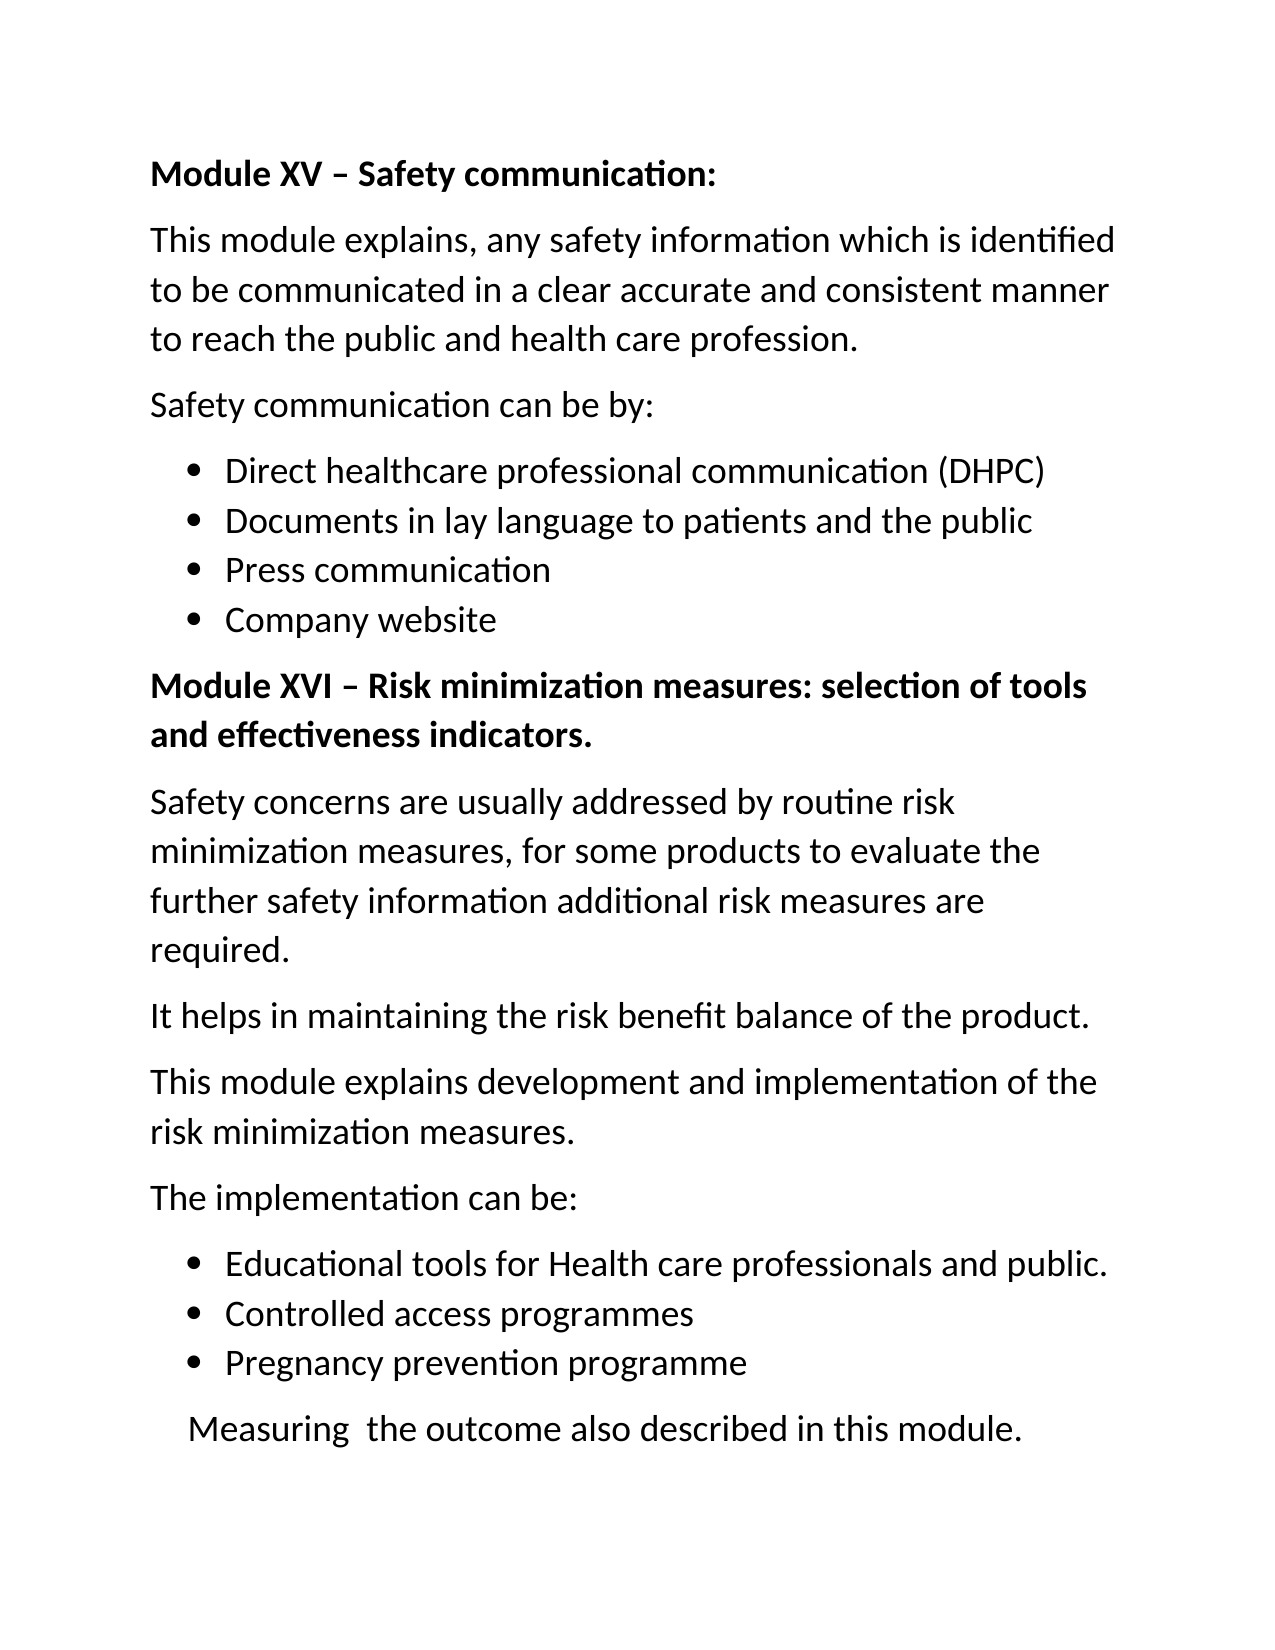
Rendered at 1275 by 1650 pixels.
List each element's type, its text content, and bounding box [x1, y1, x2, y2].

list Controlled access programmes [187, 1289, 1125, 1335]
text Safety concerns are usually addressed by routine risk minimization measures, for some products to evaluate the further safety information additional risk measures are required. [150, 778, 1125, 972]
list Educational tools for Health care professionals and public. [187, 1240, 1125, 1286]
list Company website [187, 596, 1125, 642]
list Pregnancy prevention programme [187, 1339, 1125, 1385]
text It helps in maintaining the risk benefit balance of the product. [150, 992, 1125, 1038]
list Direct healthcare professional communication (DHPC) [187, 447, 1125, 493]
text This module explains development and implementation of the risk minimization measures. [150, 1058, 1125, 1154]
text Module XV – Safety communication: [150, 150, 1125, 196]
text The implementation can be: [150, 1174, 1125, 1220]
text Safety communication can be by: [150, 381, 1125, 427]
text Measuring the outcome also described in this module. [187, 1405, 1125, 1451]
text This module explains, any safety information which is identified to be communicated in a clear accurate and consistent manner to reach the public and health care profession. [150, 216, 1125, 361]
list Press communication [187, 546, 1125, 592]
text Module XVI – Risk minimization measures: selection of tools and effectiveness indicators. [150, 662, 1125, 757]
list Documents in lay language to patients and the public [187, 497, 1125, 543]
